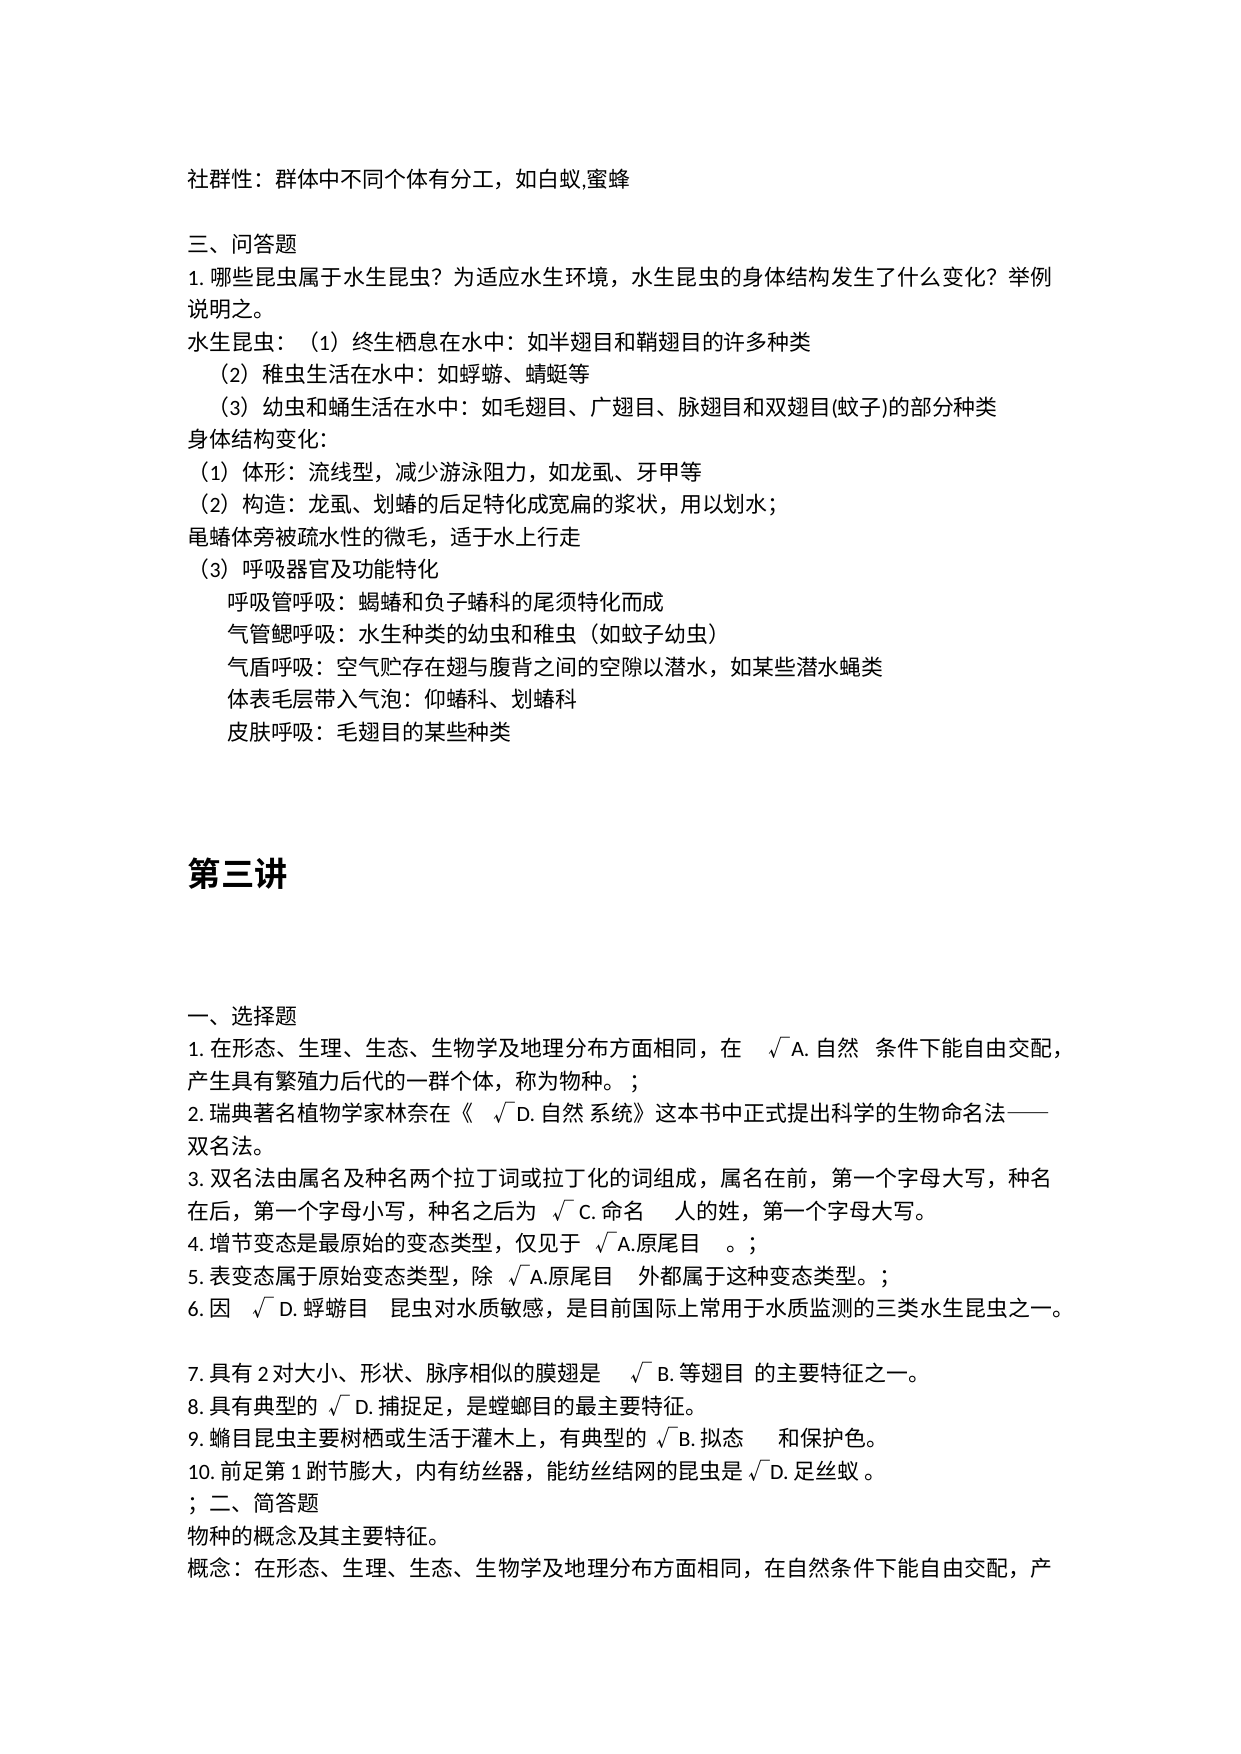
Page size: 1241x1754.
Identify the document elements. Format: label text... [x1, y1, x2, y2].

text 8. 具有典型的 √ D. 捕捉足，是螳螂目的最主要特征。 [187, 1388, 1053, 1421]
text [187, 1551, 1053, 1583]
text ；二、简答题 [187, 1486, 1053, 1518]
text 7. 具有2对大小、形状、脉序相似的膜翅是 √ B. 等翅目 的主要特征之一。 [187, 1356, 1053, 1388]
text 水生昆虫：（1）终生栖息在水中：如半翅目和鞘翅目的许多种类 [187, 324, 1053, 357]
text 10. 前足第1跗节膨大，内有纺丝器，能纺丝结网的昆虫是 √D. 足丝蚁 。 [187, 1453, 1053, 1486]
text 物种的概念及其主要特征。 [187, 1518, 1053, 1551]
text （3）呼吸器官及功能特化 [187, 552, 1053, 584]
text 气管鳃呼吸：水生种类的幼虫和稚虫（如蚊子幼虫） [187, 617, 1053, 649]
text 体表毛层带入气泡：仰蝽科、划蝽科 [187, 682, 1053, 714]
text 6. 因 √ D. 蜉蝣目 昆虫对水质敏感，是目前国际上常用于水质监测的三类水生昆虫之一。 [187, 1291, 1053, 1356]
text 5. 表变态属于原始变态类型，除 √A.原尾目 外都属于这种变态类型。； [187, 1258, 1053, 1291]
text 一、选择题 [187, 998, 1053, 1031]
text 身体结构变化： [187, 422, 1053, 454]
text 黾蝽体旁被疏水性的微毛，适于水上行走 [187, 519, 1053, 552]
text 三、问答题 [187, 227, 1053, 259]
text 气盾呼吸：空气贮存在翅与腹背之间的空隙以潜水，如某些潜水蝇类 [187, 649, 1053, 682]
text 1. 在形态、生理、生态、生物学及地理分布方面相同，在 √A. 自然 条件下能自由交配，产生具有繁殖力后代的一群个体，称为物种。 ； [187, 1031, 1053, 1096]
text 9. 䗛目昆虫主要树栖或生活于灌木上，有典型的 √B. 拟态 和保护色。 [187, 1421, 1053, 1453]
text 社群性：群体中不同个体有分工，如白蚁,蜜蜂 [187, 162, 1053, 194]
text 1. 哪些昆虫属于水生昆虫？为适应水生环境，水生昆虫的身体结构发生了什么变化？举例说明之。 [187, 259, 1053, 324]
text 呼吸管呼吸：蝎蝽和负子蝽科的尾须特化而成 [187, 584, 1053, 617]
text （2）构造：龙虱、划蝽的后足特化成宽扁的浆状，用以划水； [187, 487, 1053, 519]
text 4. 增节变态是最原始的变态类型，仅见于 √A.原尾目 。； [187, 1226, 1053, 1258]
subtitle 第三讲 [187, 839, 1053, 904]
text （2）稚虫生活在水中：如蜉蝣、蜻蜓等 [187, 357, 1053, 389]
text 3. 双名法由属名及种名两个拉丁词或拉丁化的词组成，属名在前，第一个字母大写，种名在后，第一个字母小写，种名之后为 √ C. 命名 人的姓，第一个字母大写。 [187, 1161, 1053, 1226]
text 2. 瑞典著名植物学家林奈在《 √D. 自然 系统》这本书中正式提出科学的生物命名法——双名法。 [187, 1096, 1053, 1161]
text （1）体形：流线型，减少游泳阻力，如龙虱、牙甲等 [187, 454, 1053, 487]
text 皮肤呼吸：毛翅目的某些种类 [187, 714, 1053, 747]
text （3）幼虫和蛹生活在水中：如毛翅目、广翅目、脉翅目和双翅目(蚊子)的部分种类 [187, 389, 1053, 422]
